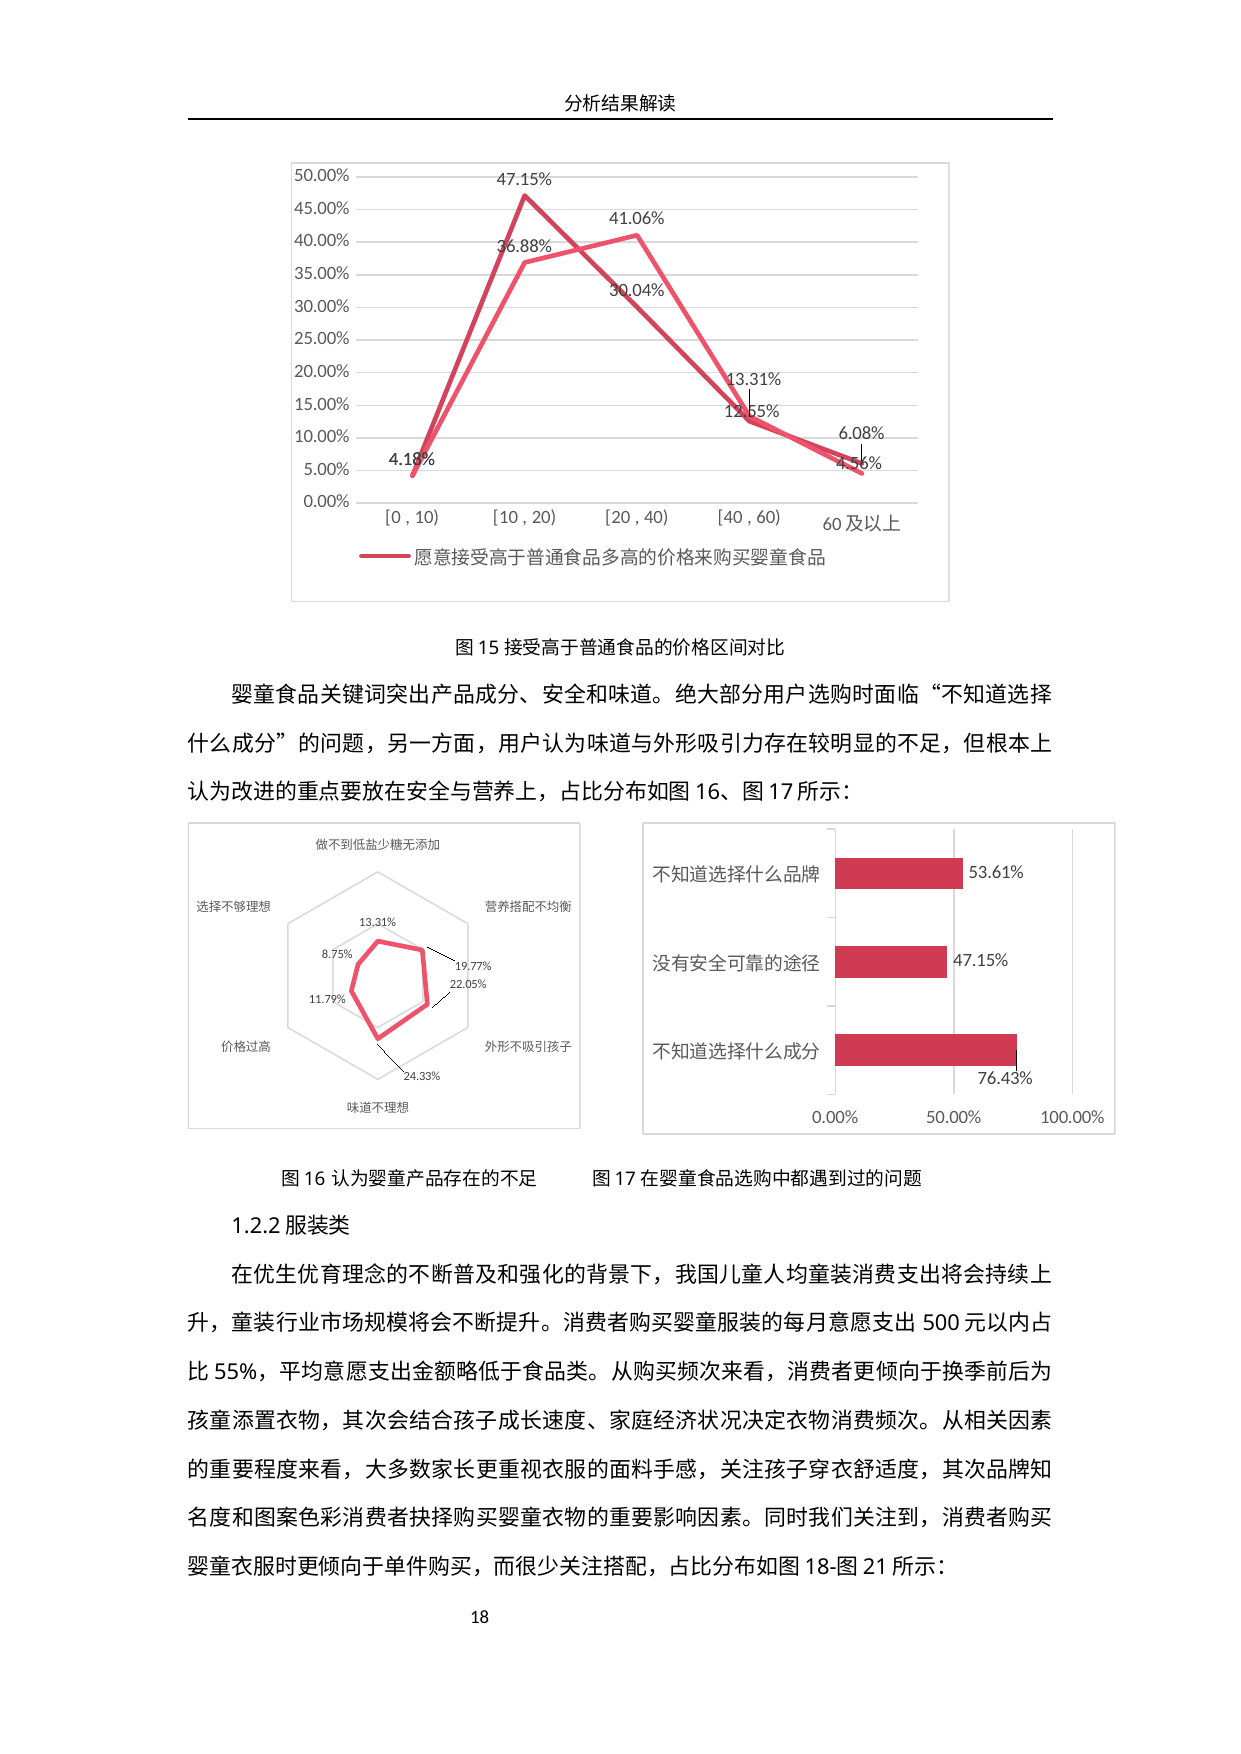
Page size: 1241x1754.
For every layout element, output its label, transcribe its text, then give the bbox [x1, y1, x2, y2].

text 图15 接受高于普通食品的价格区间对比 [187, 630, 1053, 663]
text 1.2.2服装类 [187, 1208, 1053, 1240]
text 在优生优育理念的不断普及和强化的背景下，我国儿童人均童装消费支出将会持续上升，童装行业市场规模将会不断提升。消费者购买婴童服装的每月意愿支出500元以内占比55%，平均意愿支出金额略低于食品类。从购买频次来看，消费者更倾向于换季前后为孩童添置衣物，其次会结合孩子成长速度、家庭经济状况决定衣物消费频次。从相关因素的重要程度来看，大多数家长更重视衣服的面料手感，关注孩子穿衣舒适度，其次品牌知名度和图案色彩消费者抉择购买婴童衣物的重要影响因素。同时我们关注到，消费者购买婴童衣服时更倾向于单件购买，而很少关注搭配，占比分布如图18-图21所示： [187, 1256, 1053, 1581]
text 图16 认为婴童产品存在的不足 图17 在婴童食品选购中都遇到过的问题 [187, 1161, 1053, 1193]
text 婴童食品关键词突出产品成分、安全和味道。绝大部分用户选购时面临“不知道选择什么成分”的问题，另一方面，用户认为味道与外形吸引力存在较明显的不足，但根本上认为改进的重点要放在安全与营养上，占比分布如图16、图17所示： [187, 676, 1053, 806]
